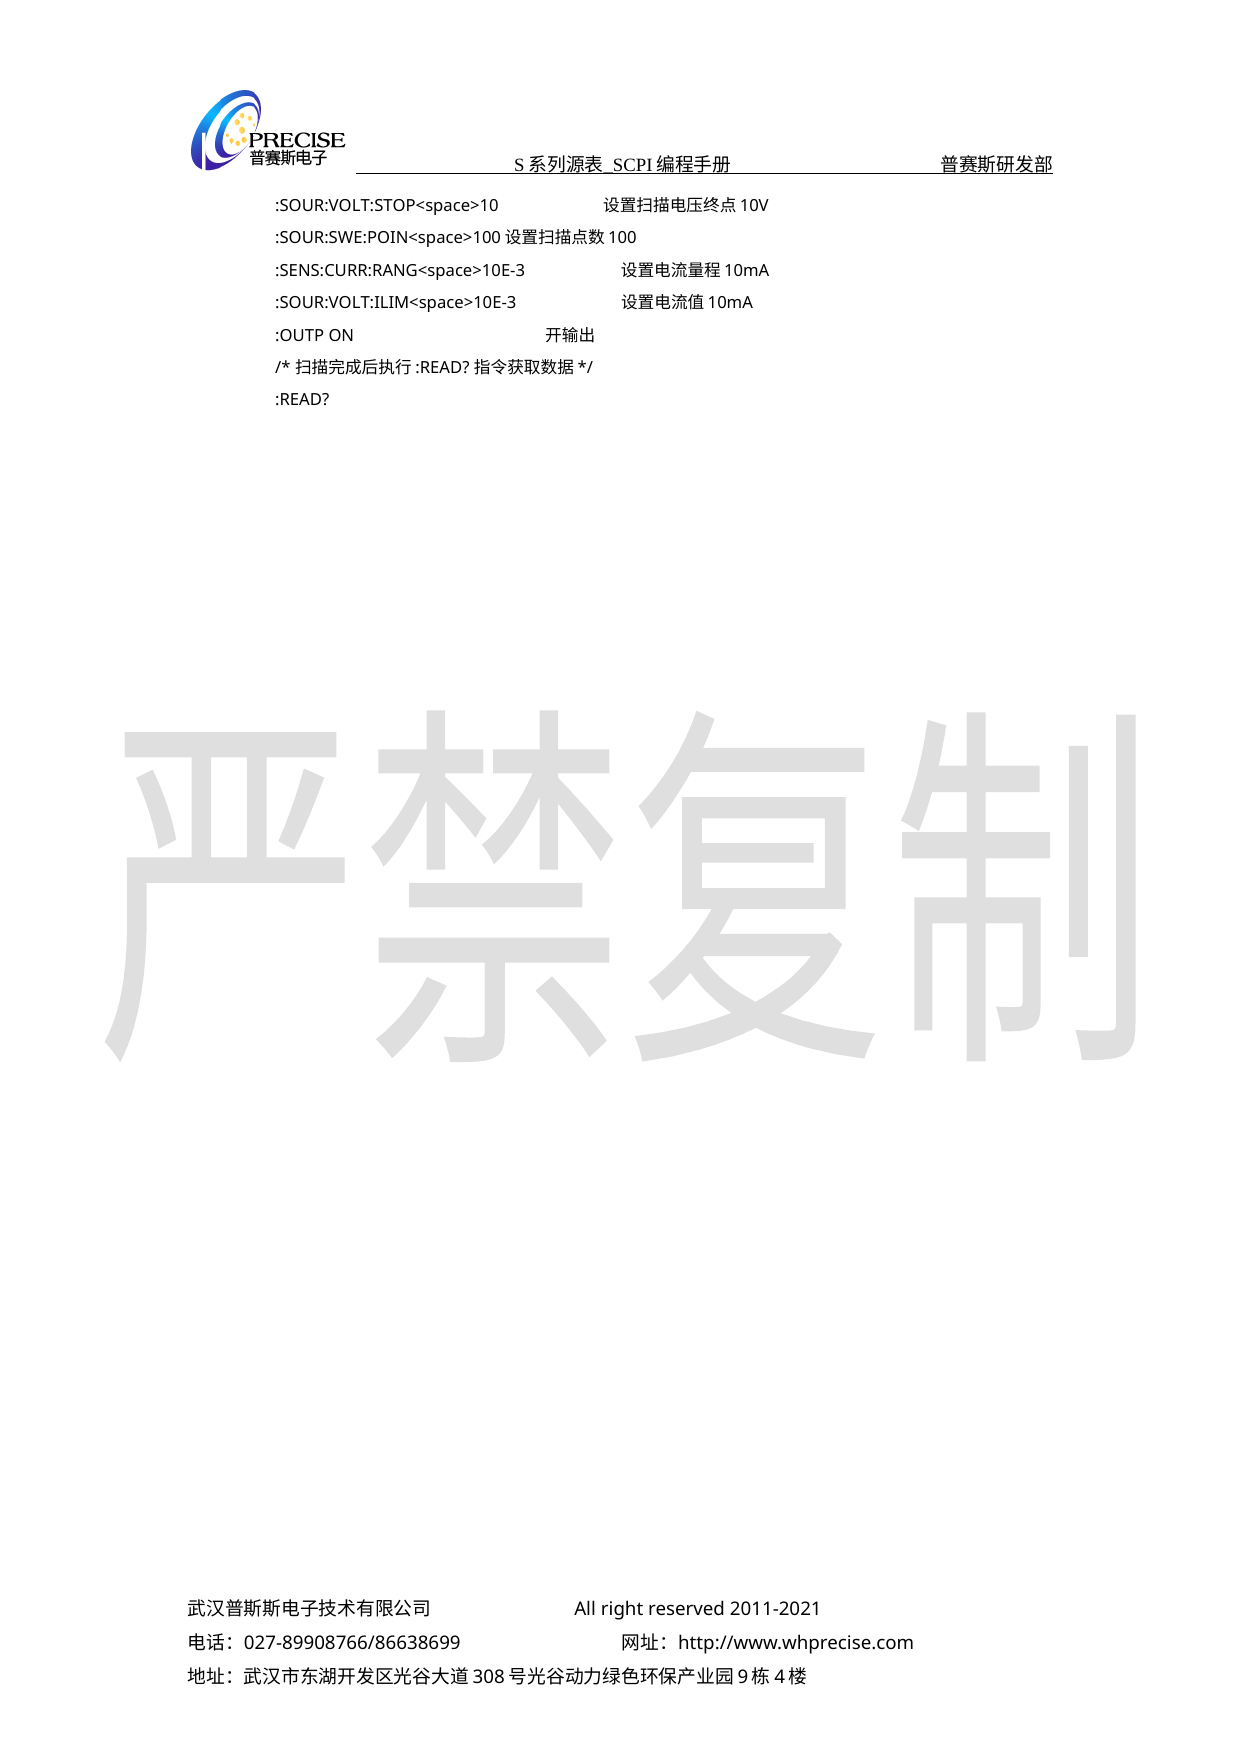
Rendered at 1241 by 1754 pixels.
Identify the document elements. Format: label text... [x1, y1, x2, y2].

text :SOUR:VOLT:ILIM<space>10E-3 设置电流值10mA [231, 285, 1053, 318]
text :READ? [187, 383, 1053, 415]
text :SOUR:SWE:POIN<space>100设置扫描点数100 [231, 220, 1053, 253]
text /* 扫描完成后执行 :READ? 指令获取数据 */ [187, 350, 1053, 383]
text :SOUR:VOLT:STOP<space>10 设置扫描电压终点10V [231, 188, 1053, 220]
text :OUTP ON 开输出 [231, 318, 1053, 350]
picture [187, 88, 356, 172]
text :SENS:CURR:RANG<space>10E-3 设置电流量程10mA [231, 253, 1053, 285]
